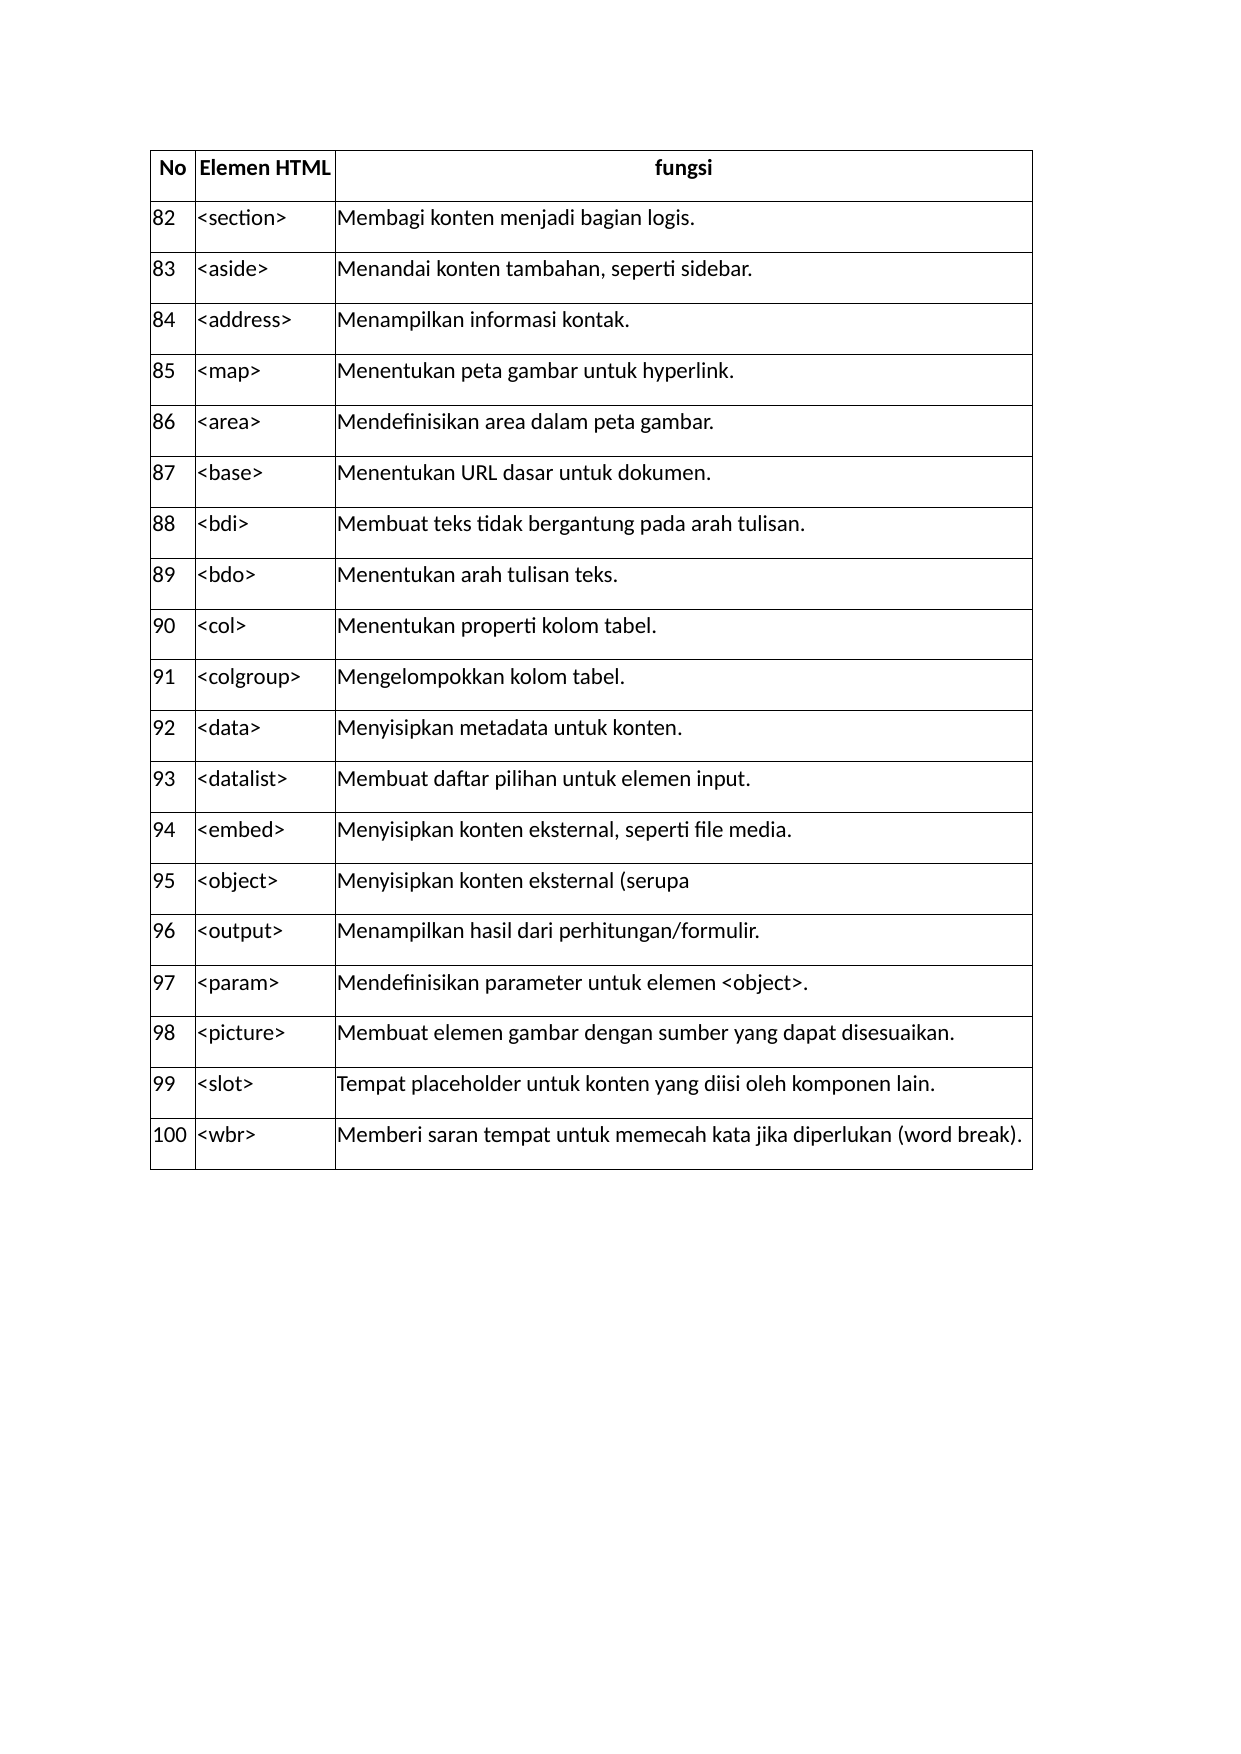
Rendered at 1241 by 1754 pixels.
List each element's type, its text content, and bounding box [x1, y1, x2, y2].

table_cell Membuat teks tidak bergantung pada arah tulisan. [336, 508, 1032, 557]
table_cell Mengelompokkan kolom tabel. [336, 660, 1032, 710]
table_cell <wbr> [196, 1119, 335, 1169]
table_cell <area> [196, 406, 335, 456]
table_header fungsi [336, 151, 1032, 201]
table_cell 84 [151, 304, 195, 354]
table_cell <bdo> [196, 559, 335, 608]
table_cell 97 [151, 966, 195, 1016]
table_cell Menentukan arah tulisan teks. [336, 559, 1032, 608]
table_cell 94 [151, 813, 195, 863]
table_cell <data> [196, 711, 335, 761]
table_cell 83 [151, 253, 195, 303]
table_cell <param> [196, 966, 335, 1016]
table_cell <section> [196, 202, 335, 252]
table_cell <object> [196, 864, 335, 914]
table_cell 88 [151, 508, 195, 557]
table_cell <map> [196, 355, 335, 405]
table_cell 86 [151, 406, 195, 456]
table_cell Menentukan peta gambar untuk hyperlink. [336, 355, 1032, 405]
table_cell <embed> [196, 813, 335, 863]
table_cell 82 [151, 202, 195, 252]
table_cell Tempat placeholder untuk konten yang diisi oleh komponen lain. [336, 1068, 1032, 1118]
table_cell 85 [151, 355, 195, 405]
table_cell <base> [196, 457, 335, 507]
table_cell 96 [151, 915, 195, 965]
table_cell Menampilkan hasil dari perhitungan/formulir. [336, 915, 1032, 965]
table_cell Membagi konten menjadi bagian logis. [336, 202, 1032, 252]
table_cell 93 [151, 762, 195, 812]
table_cell <picture> [196, 1017, 335, 1067]
table_cell Menyisipkan metadata untuk konten. [336, 711, 1032, 761]
table_cell <slot> [196, 1068, 335, 1118]
table_cell Membuat daftar pilihan untuk elemen input. [336, 762, 1032, 812]
table_cell <bdi> [196, 508, 335, 557]
table_cell 91 [151, 660, 195, 710]
table_cell Menampilkan informasi kontak. [336, 304, 1032, 354]
table_cell 100 [151, 1119, 195, 1169]
table_cell <colgroup> [196, 660, 335, 710]
table_cell Menentukan properti kolom tabel. [336, 610, 1032, 659]
table_cell <col> [196, 610, 335, 659]
table_cell Menentukan URL dasar untuk dokumen. [336, 457, 1032, 507]
table_cell Mendefinisikan parameter untuk elemen <object>. [336, 966, 1032, 1016]
table_cell Memberi saran tempat untuk memecah kata jika diperlukan (word break). [336, 1119, 1032, 1169]
table_cell 92 [151, 711, 195, 761]
table_cell Membuat elemen gambar dengan sumber yang dapat disesuaikan. [336, 1017, 1032, 1067]
table_cell 87 [151, 457, 195, 507]
table_header No [151, 151, 195, 201]
table_cell Mendefinisikan area dalam peta gambar. [336, 406, 1032, 456]
table_cell <aside> [196, 253, 335, 303]
table_cell 95 [151, 864, 195, 914]
table_cell Menandai konten tambahan, seperti sidebar. [336, 253, 1032, 303]
table_cell 98 [151, 1017, 195, 1067]
table_cell Menyisipkan konten eksternal, seperti file media. [336, 813, 1032, 863]
table_cell 90 [151, 610, 195, 659]
table_cell <address> [196, 304, 335, 354]
table_cell <datalist> [196, 762, 335, 812]
table_header Elemen HTML [196, 151, 335, 201]
table_cell 89 [151, 559, 195, 608]
table_cell Menyisipkan konten eksternal (serupa [336, 864, 1032, 914]
table_cell 99 [151, 1068, 195, 1118]
table_cell <output> [196, 915, 335, 965]
